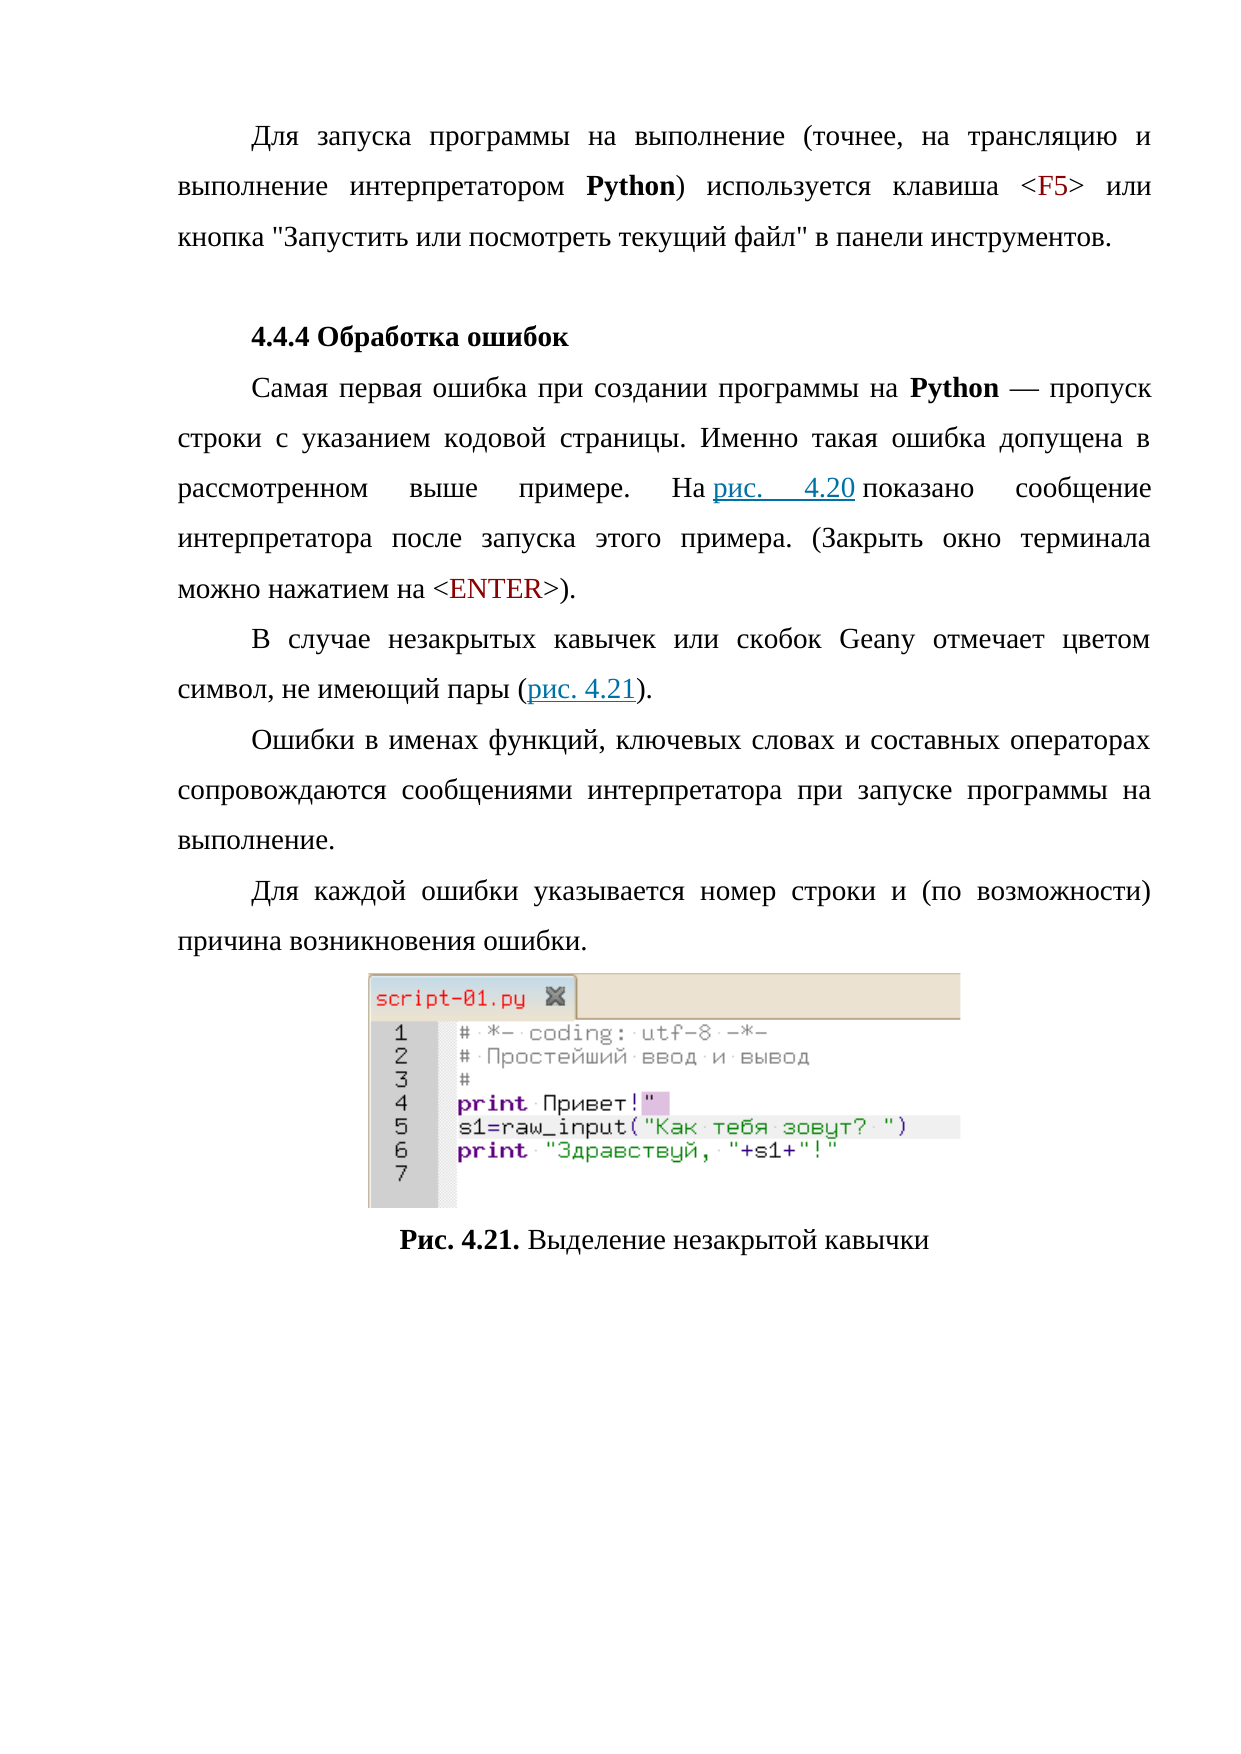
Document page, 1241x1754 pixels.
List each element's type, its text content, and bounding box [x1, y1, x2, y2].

text Для запуска программы на выполнение (точнее, на трансляцию и выполнение интерпретатором Python) используется клавиша <F5> или кнопка "Запустить или посмотреть текущий файл" в панели инструментов. [177, 118, 1152, 252]
text Ошибки в именах функций, ключевых словах и составных операторах сопровождаются сообщениями интерпретатора при запуске программы на выполнение. [177, 722, 1152, 856]
text Самая первая ошибка при создании программы на Python — пропуск строки с указанием кодовой страницы. Именно такая ошибка допущена в рассмотренном выше примере. На рис. 4.20 показано сообщение интерпретатора после запуска этого примера. (Закрыть окно терминала можно нажатием на <ENTER>). [177, 370, 1152, 604]
text В случае незакрытых кавычек или скобок Geany отмечает цветом символ, не имеющий пары (рис. 4.21). [177, 621, 1152, 705]
picture [368, 973, 961, 1208]
text 4.4.4 Обработка ошибок [177, 319, 1152, 353]
text Рис. 4.21. Выделение незакрытой кавычки [177, 1222, 1152, 1255]
text Для каждой ошибки указывается номер строки и (по возможности) причина возникновения ошибки. [177, 873, 1152, 957]
